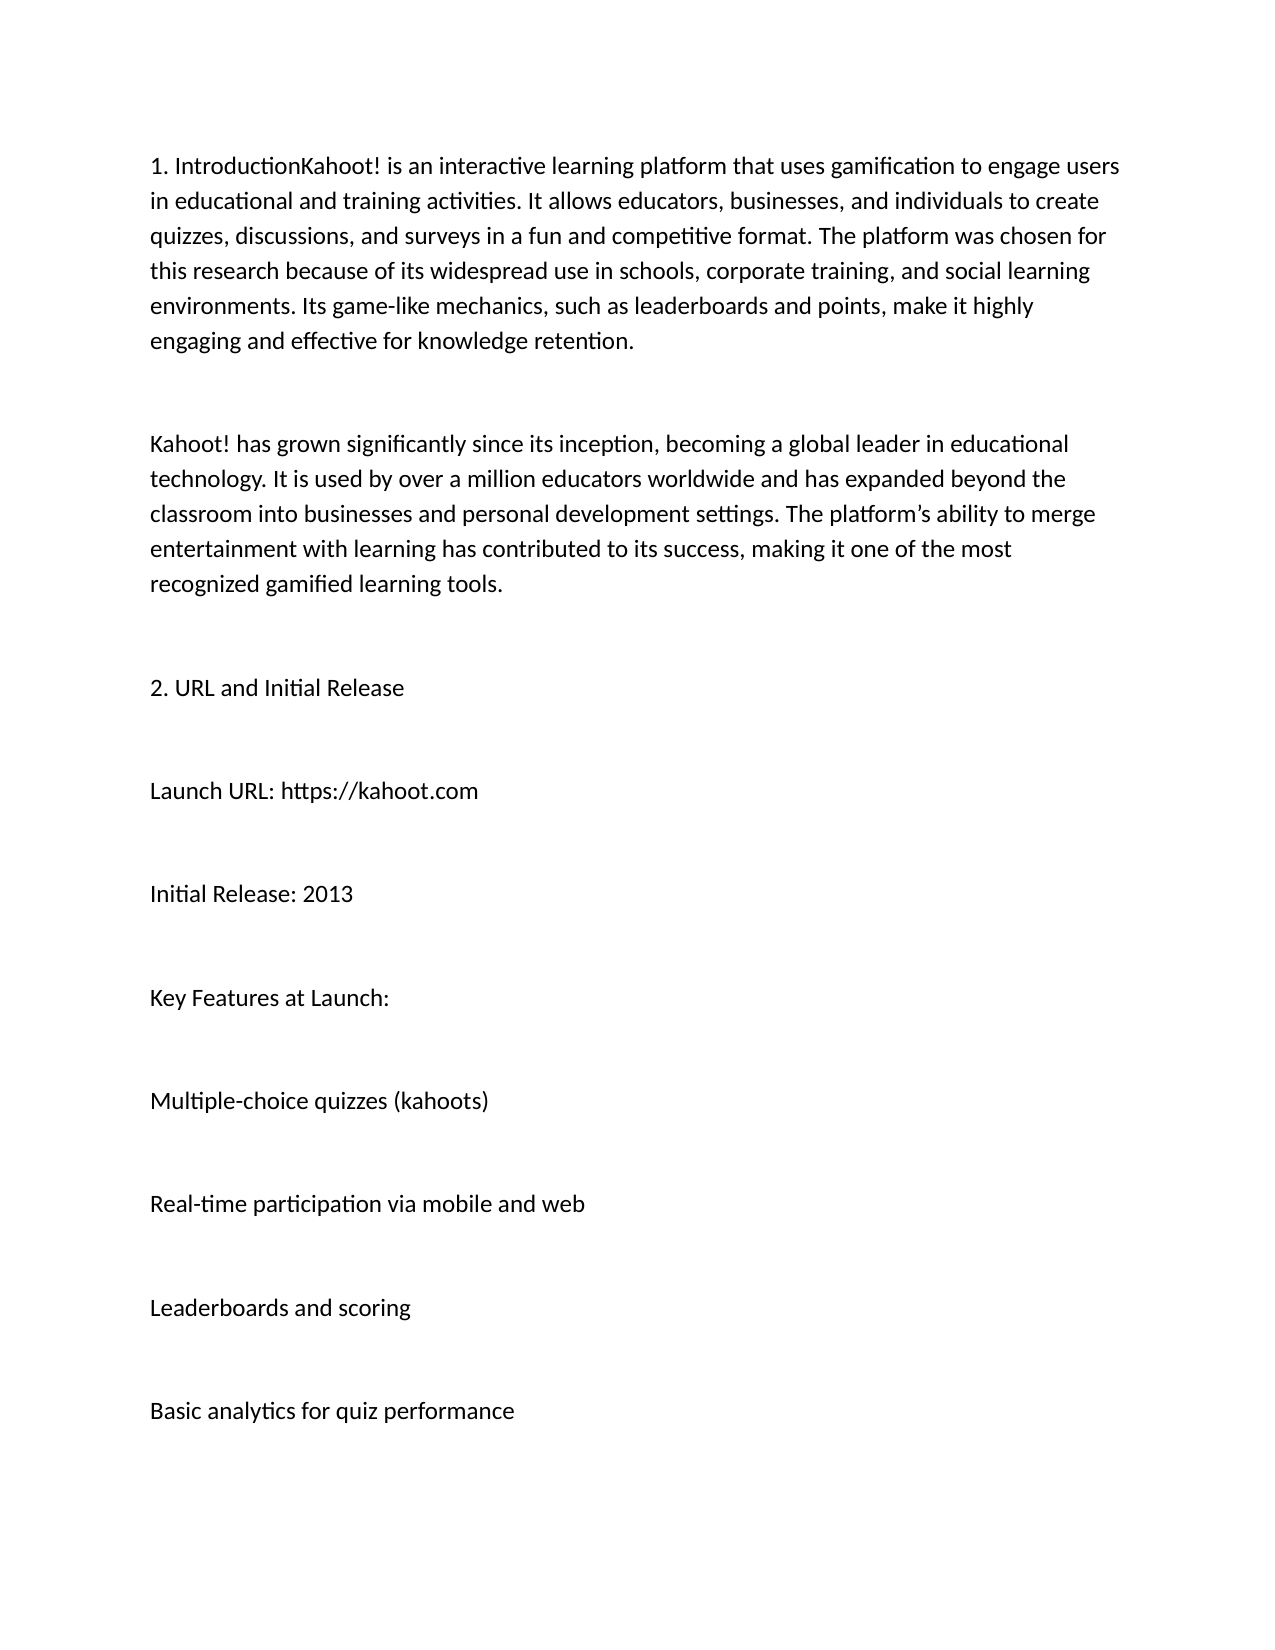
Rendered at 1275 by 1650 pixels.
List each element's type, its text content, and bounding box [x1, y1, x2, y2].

text 1. IntroductionKahoot! is an interactive learning platform that uses gamification to engage users in educational and training activities. It allows educators, businesses, and individuals to create quizzes, discussions, and surveys in a fun and competitive format. The platform was chosen for this research because of its widespread use in schools, corporate training, and social learning environments. Its game-like mechanics, such as leaderboards and points, make it highly engaging and effective for knowledge retention. [150, 150, 1125, 356]
text Initial Release: 2013 [150, 878, 1125, 909]
text Real-time participation via mobile and web [150, 1188, 1125, 1219]
text Key Features at Launch: [150, 982, 1125, 1012]
text Leaderboards and scoring [150, 1292, 1125, 1322]
text Multiple-choice quizzes (kahoots) [150, 1085, 1125, 1116]
text Kahoot! has grown significantly since its inception, becoming a global leader in educational technology. It is used by over a million educators worldwide and has expanded beyond the classroom into businesses and personal development settings. The platform’s ability to merge entertainment with learning has contributed to its success, making it one of the most recognized gamified learning tools. [150, 428, 1125, 599]
text 2. URL and Initial Release [150, 672, 1125, 702]
text Basic analytics for quiz performance [150, 1395, 1125, 1426]
text Launch URL: https://kahoot.com [150, 775, 1125, 806]
